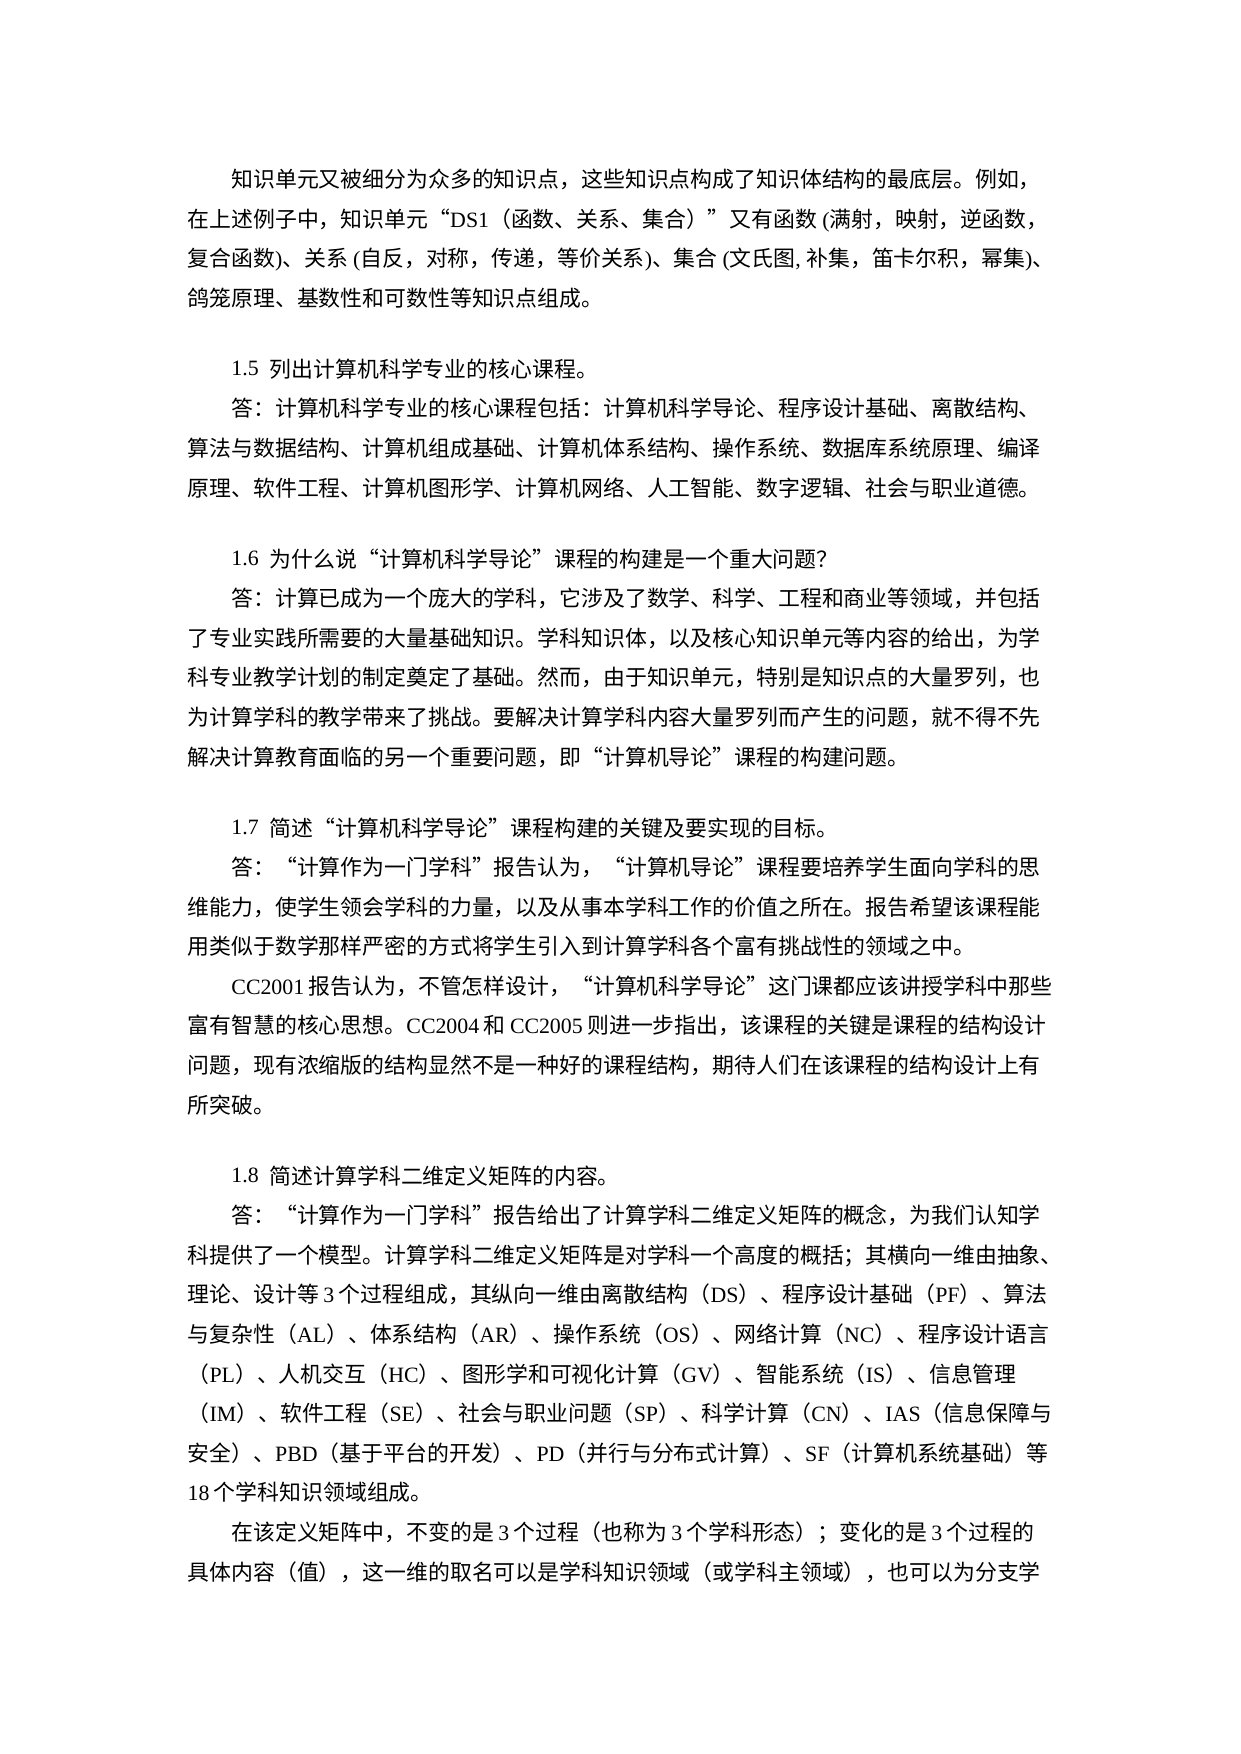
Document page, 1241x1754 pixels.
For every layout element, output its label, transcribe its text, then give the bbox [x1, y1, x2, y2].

text 1.5 列出计算机科学专业的核心课程。 [187, 352, 1053, 383]
text CC2001报告认为，不管怎样设计，“计算机科学导论”这门课都应该讲授学科中那些富有智慧的核心思想。CC2004和CC2005则进一步指出，该课程的关键是课程的结构设计问题，现有浓缩版的结构显然不是一种好的课程结构，期待人们在该课程的结构设计上有所突破。 [187, 969, 1053, 1119]
text 知识单元又被细分为众多的知识点，这些知识点构成了知识体结构的最底层。例如，在上述例子中，知识单元“DS1（函数、关系、集合）”又有函数 (满射，映射，逆函数，复合函数)、关系 (自反，对称，传递，等价关系)、集合 (文氏图, 补集，笛卡尔积，幂集)、鸽笼原理、基数性和可数性等知识点组成。 [187, 162, 1053, 312]
text 1.7 简述“计算机科学导论”课程构建的关键及要实现的目标。 [187, 811, 1053, 842]
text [187, 1515, 1053, 1586]
text 1.6 为什么说“计算机科学导论”课程的构建是一个重大问题？ [187, 542, 1053, 573]
text 答：计算机科学专业的核心课程包括：计算机科学导论、程序设计基础、离散结构、算法与数据结构、计算机组成基础、计算机体系结构、操作系统、数据库系统原理、编译原理、软件工程、计算机图形学、计算机网络、人工智能、数字逻辑、社会与职业道德。 [187, 391, 1053, 502]
text 1.8 简述计算学科二维定义矩阵的内容。 [187, 1159, 1053, 1190]
text 答：“计算作为一门学科”报告给出了计算学科二维定义矩阵的概念，为我们认知学科提供了一个模型。计算学科二维定义矩阵是对学科一个高度的概括；其横向一维由抽象、理论、设计等3个过程组成，其纵向一维由离散结构（DS）、程序设计基础（PF）、算法与复杂性（AL）、体系结构（AR）、操作系统（OS）、网络计算（NC）、程序设计语言（PL）、人机交互（HC）、图形学和可视化计算（GV）、智能系统（IS）、信息管理（IM）、软件工程（SE）、社会与职业问题（SP）、科学计算（CN）、IAS（信息保障与安全）、PBD（基于平台的开发）、PD（并行与分布式计算）、SF（计算机系统基础）等18个学科知识领域组成。 [187, 1198, 1053, 1507]
text 答：计算已成为一个庞大的学科，它涉及了数学、科学、工程和商业等领域，并包括了专业实践所需要的大量基础知识。学科知识体，以及核心知识单元等内容的给出，为学科专业教学计划的制定奠定了基础。然而，由于知识单元，特别是知识点的大量罗列，也为计算学科的教学带来了挑战。要解决计算学科内容大量罗列而产生的问题，就不得不先解决计算教育面临的另一个重要问题，即“计算机导论”课程的构建问题。 [187, 581, 1053, 771]
text 答：“计算作为一门学科”报告认为，“计算机导论”课程要培养学生面向学科的思维能力，使学生领会学科的力量，以及从事本学科工作的价值之所在。报告希望该课程能用类似于数学那样严密的方式将学生引入到计算学科各个富有挑战性的领域之中。 [187, 850, 1053, 961]
